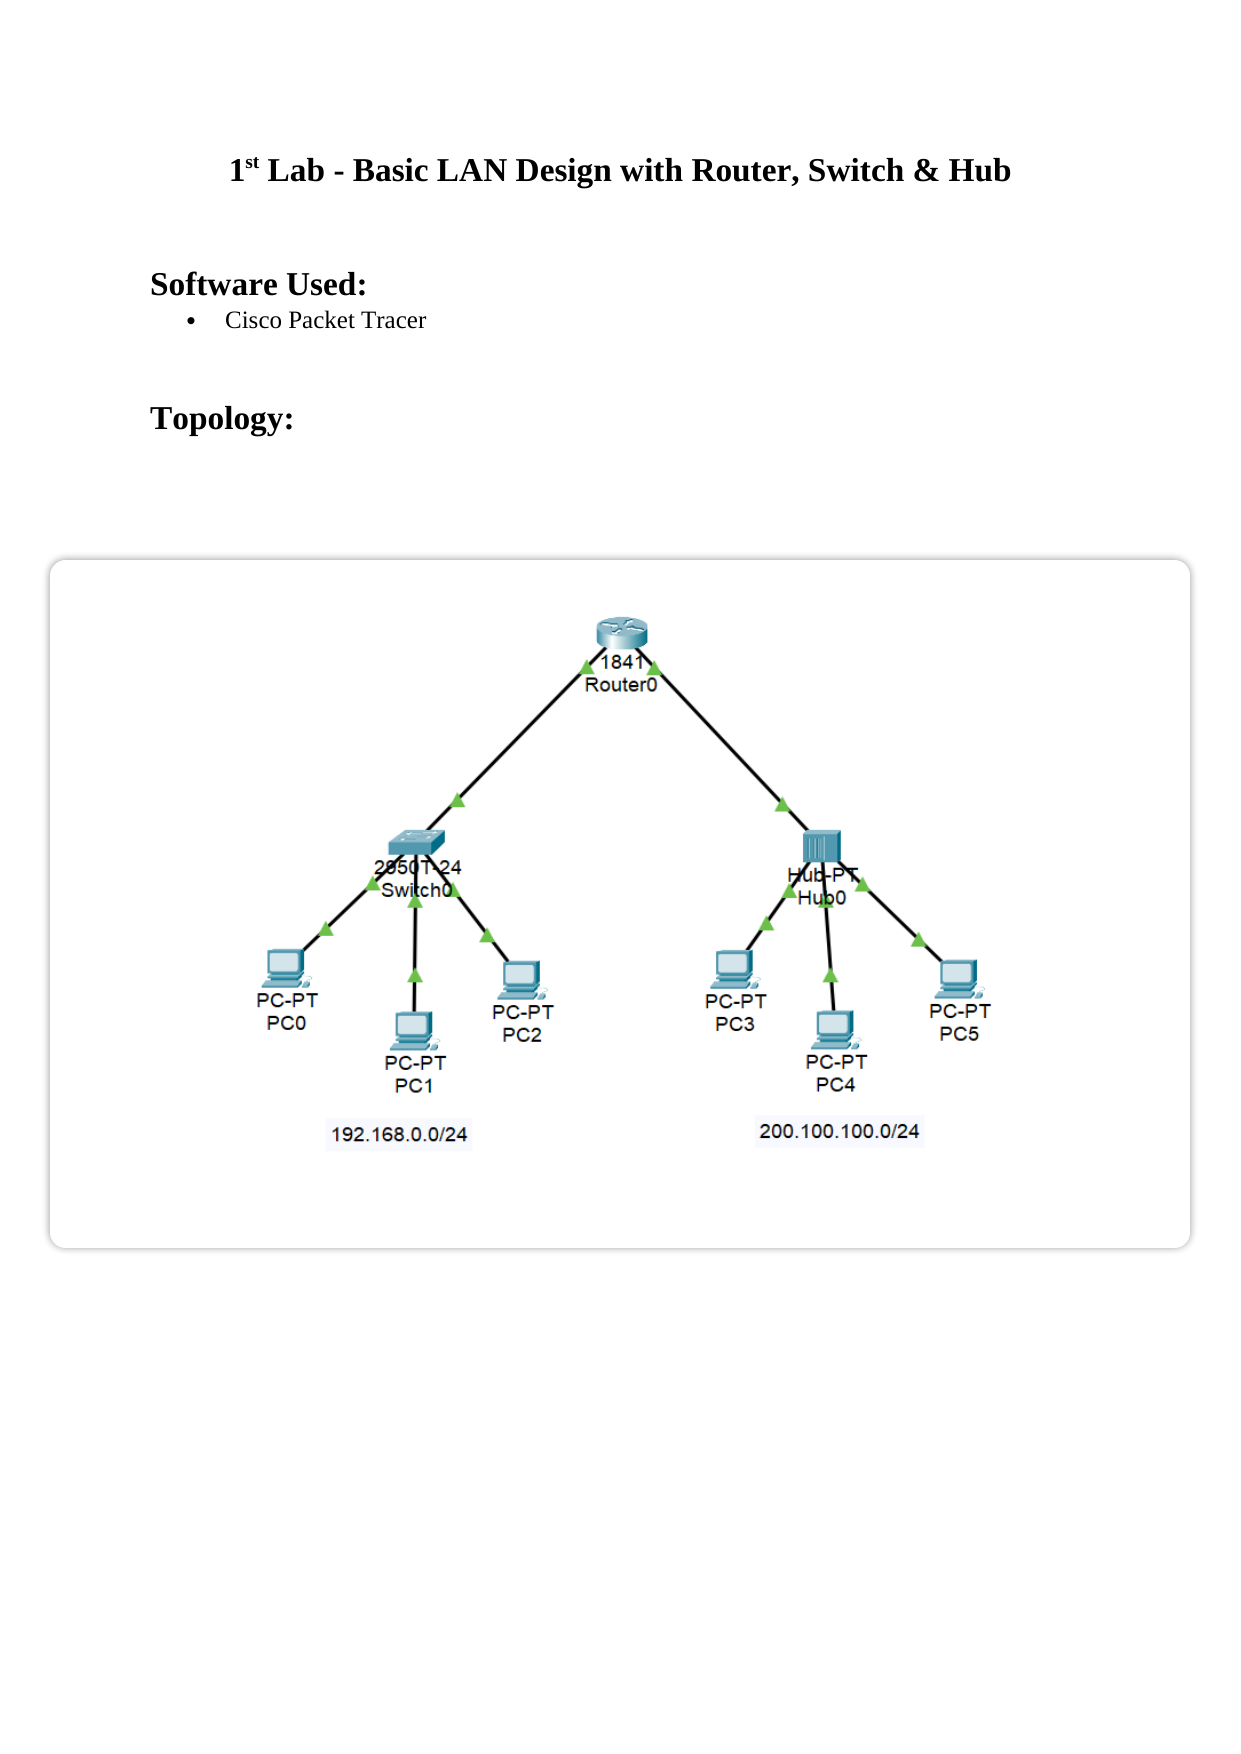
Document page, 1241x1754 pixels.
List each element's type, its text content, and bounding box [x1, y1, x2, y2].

list Cisco Packet Tracer [187, 305, 1090, 334]
text Software Used: [150, 264, 1090, 302]
text 1st Lab - Basic LAN Design with Router, Switch & Hub [150, 150, 1090, 188]
picture [81, 591, 1159, 1217]
text Topology: [150, 398, 1090, 437]
